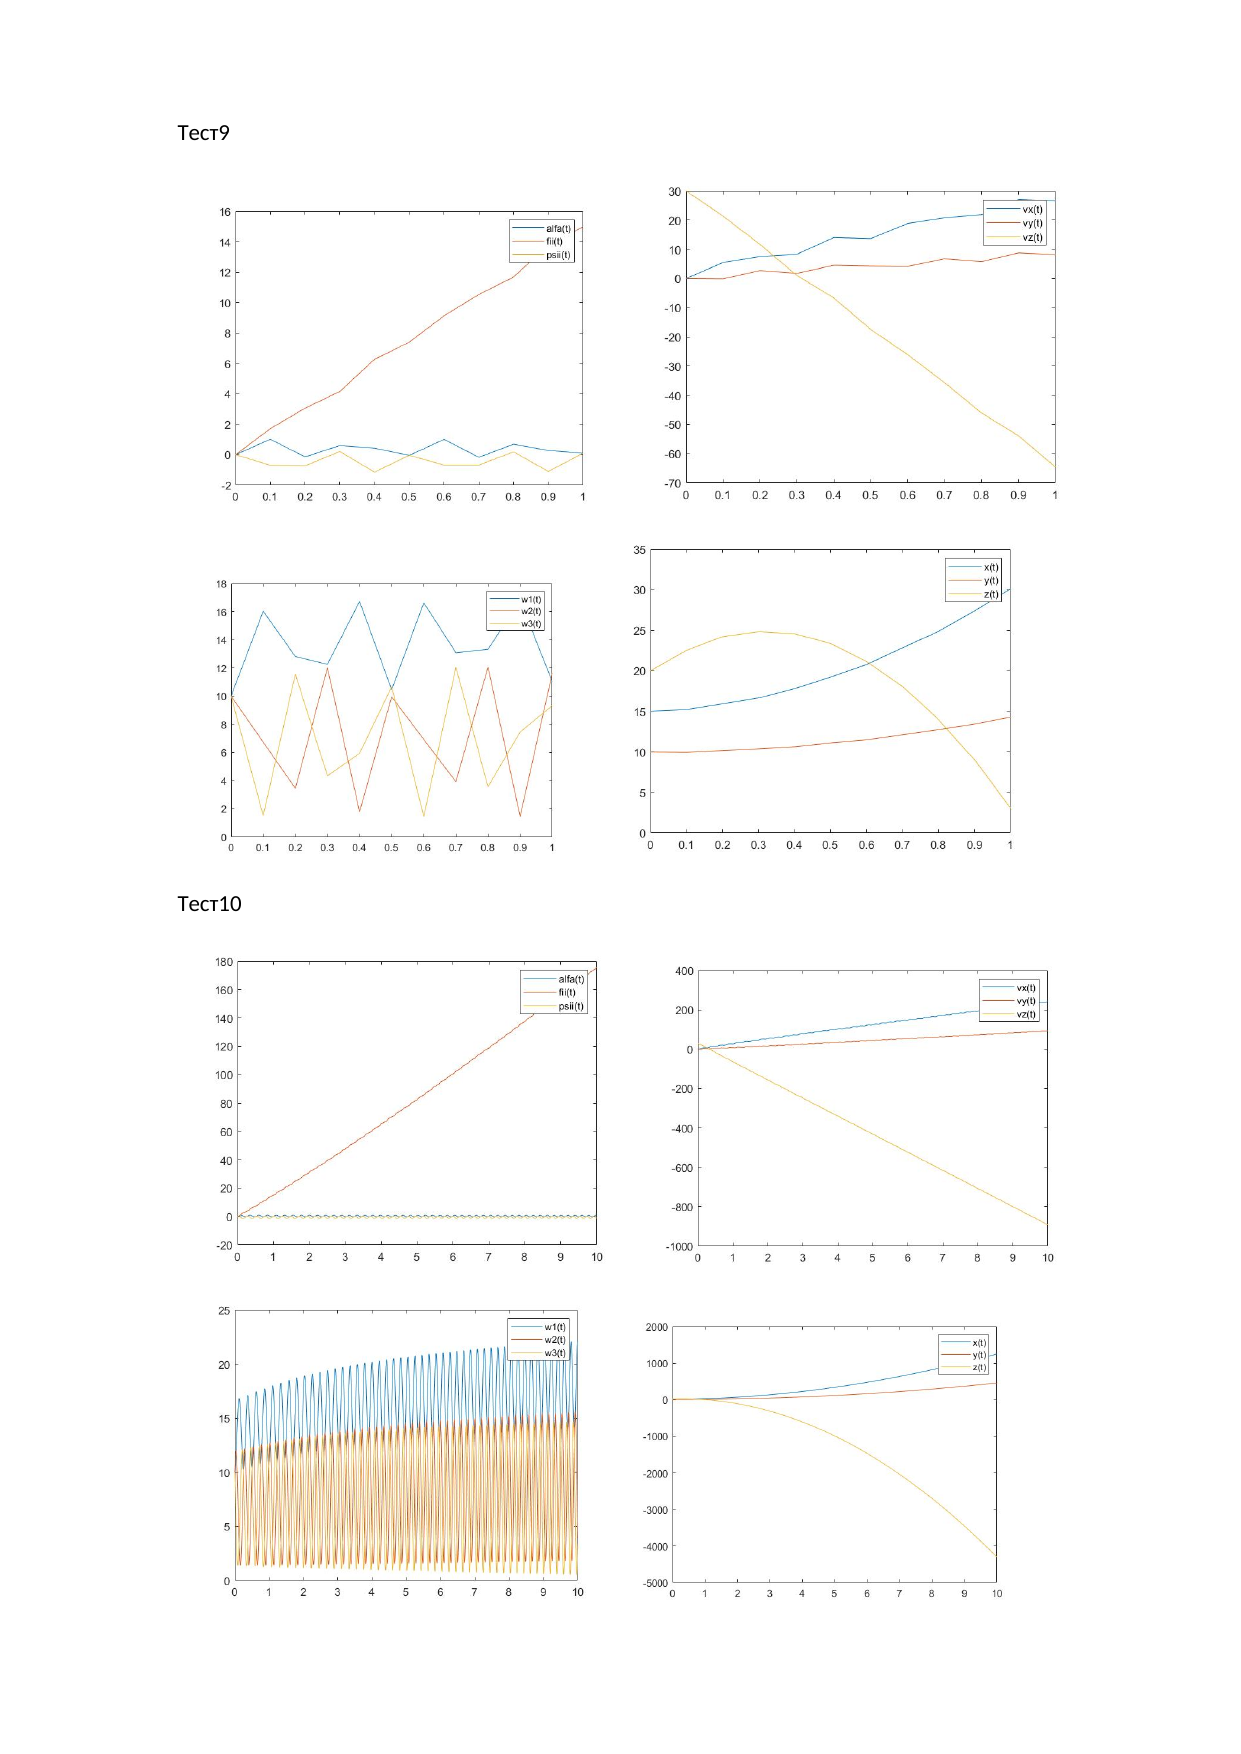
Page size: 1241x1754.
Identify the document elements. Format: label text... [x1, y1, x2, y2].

picture [177, 165, 1099, 522]
picture [177, 936, 1090, 1283]
text Тест9 [177, 118, 1152, 146]
picture [177, 523, 1054, 871]
picture [177, 1285, 1036, 1617]
text Тест10 [177, 889, 1152, 917]
